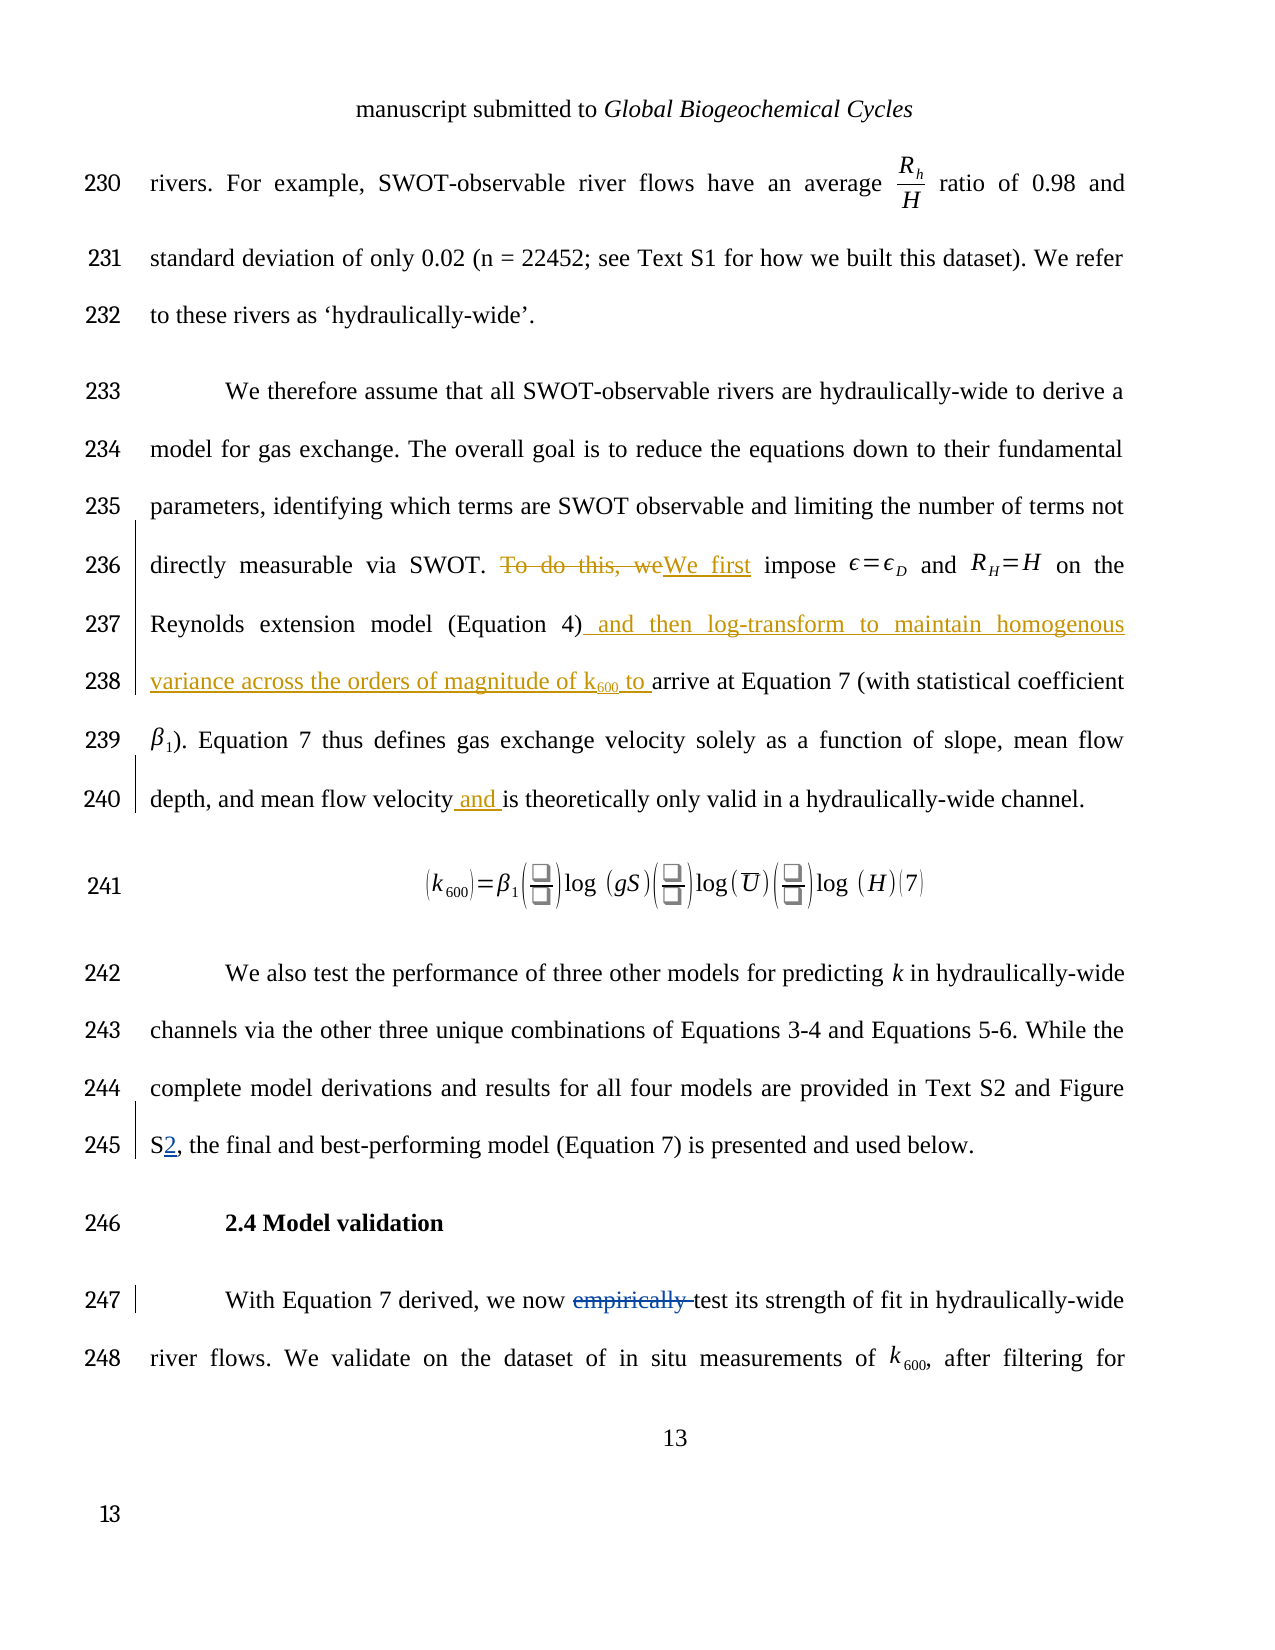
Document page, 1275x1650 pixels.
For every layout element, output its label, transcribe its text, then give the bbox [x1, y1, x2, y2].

subtitle 2.4 Model validation [150, 1208, 1125, 1237]
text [150, 1285, 1125, 1373]
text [150, 151, 1125, 329]
text We therefore assume that all SWOT-observable rivers are hydraulically-wide to derive a model for gas exchange. The overall goal is to reduce the equations down to their fundamental parameters, identifying which terms are SWOT observable and limiting the number of terms not directly measurable via SWOT. impose and on the Reynolds extension model (Equation 4)arrive at Equation 7 (with statistical coefficient ). Equation 7 thus defines gas exchange velocity solely as a function of slope, mean flow depth, and mean flow velocityis theoretically only valid in a hydraulically-wide channel. [150, 376, 1125, 813]
text We also test the performance of three other models for predicting k in hydraulically-wide channels via the other three unique combinations of Equations 3-4 and Equations 5-6. While the complete model derivations and results for all four models are provided in Text S2 and Figure S, the final and best-performing model (Equation 7) is presented and used below. [150, 958, 1125, 1159]
